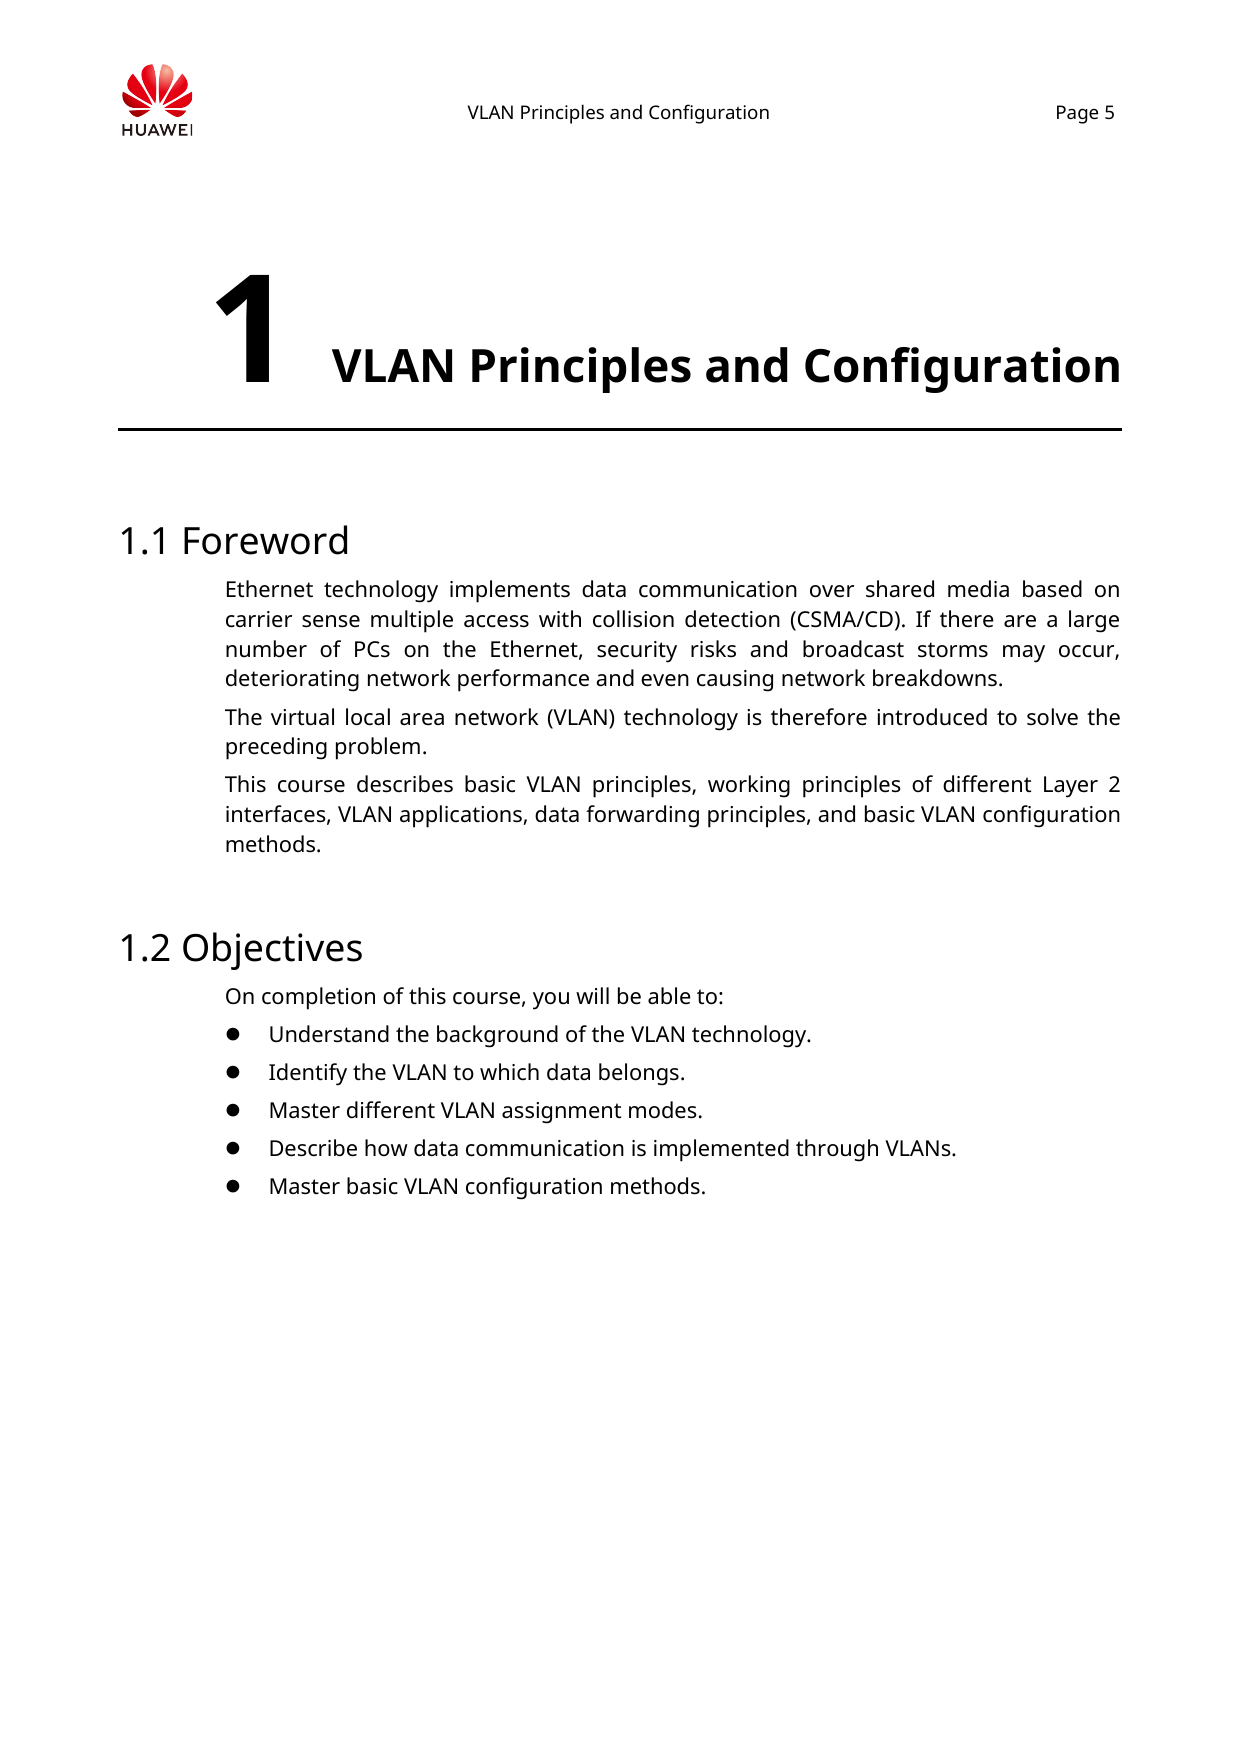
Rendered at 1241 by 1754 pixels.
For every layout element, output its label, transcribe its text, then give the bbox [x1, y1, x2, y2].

text This course describes basic VLAN principles, working principles of different Layer 2 interfaces, VLAN applications, data forwarding principles, and basic VLAN configuration methods. [224, 769, 1122, 859]
subtitle Objectives [118, 921, 1122, 972]
list Describe how data communication is implemented through VLANs. [224, 1133, 1122, 1163]
text The virtual local area network (VLAN) technology is therefore introduced to solve the preceding problem. [224, 701, 1122, 761]
list Master basic VLAN configuration methods. [224, 1171, 1122, 1201]
list Identify the VLAN to which data belongs. [224, 1057, 1122, 1087]
list Understand the background of the VLAN technology. [224, 1019, 1122, 1048]
subtitle Foreword [118, 514, 1122, 566]
text On completion of this course, you will be able to: [224, 981, 1122, 1010]
list Master different VLAN assignment modes. [224, 1095, 1122, 1125]
picture [122, 64, 193, 136]
subtitle VLAN Principles and Configuration [118, 222, 1122, 428]
text Ethernet technology implements data communication over shared media based on carrier sense multiple access with collision detection (CSMA/CD). If there are a large number of PCs on the Ethernet, security risks and broadcast storms may occur, deteriorating network performance and even causing network breakdowns. [224, 574, 1122, 693]
